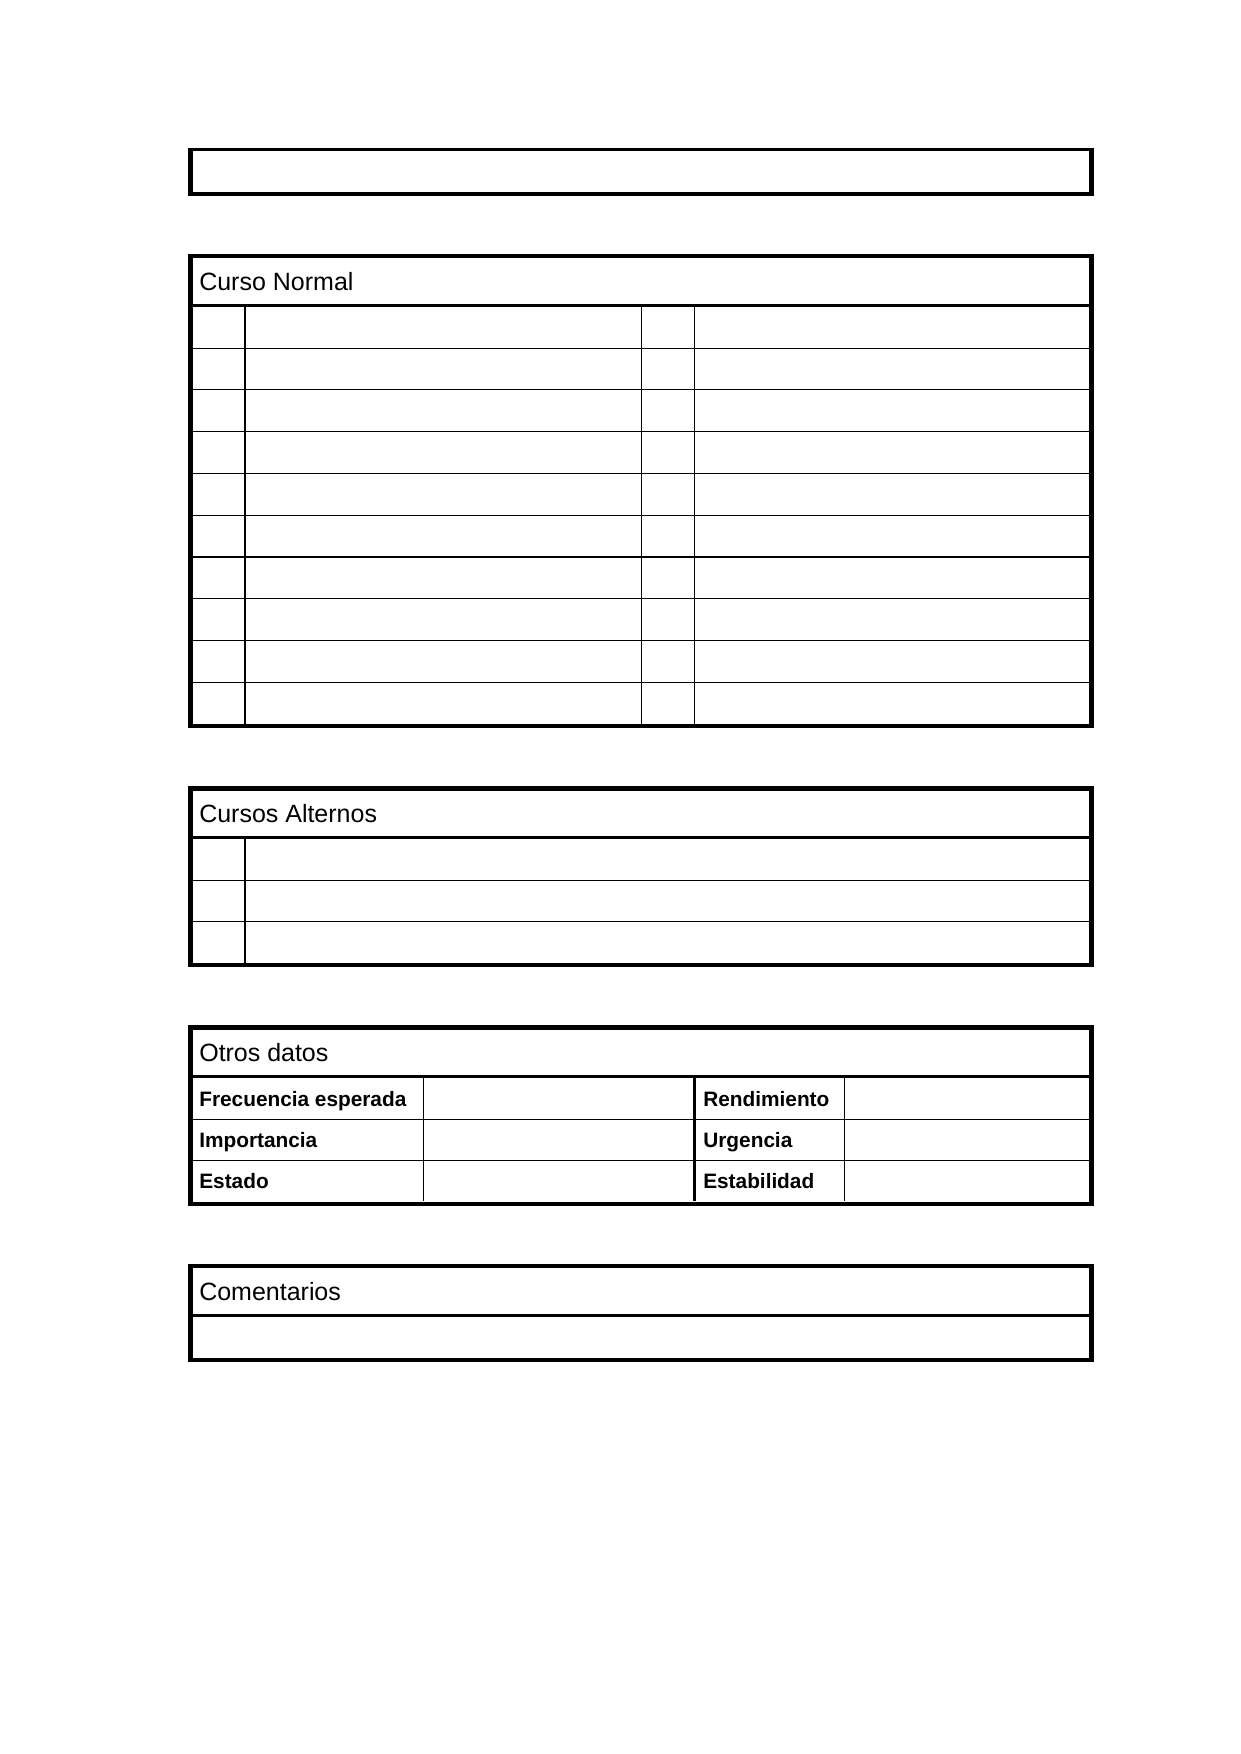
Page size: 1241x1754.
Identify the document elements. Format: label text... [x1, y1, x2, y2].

table_cell [246, 683, 641, 723]
table_cell [193, 922, 244, 963]
table_cell [642, 307, 694, 348]
table_cell [246, 599, 641, 640]
table_cell [246, 881, 1089, 921]
table_cell [246, 432, 641, 473]
table_cell [424, 1161, 693, 1201]
table_cell Urgencia [696, 1120, 844, 1160]
table_header Otros datos [193, 1030, 1089, 1075]
table_cell [642, 641, 694, 682]
table_cell [642, 516, 694, 556]
table_cell [246, 922, 1089, 963]
table_cell [424, 1120, 693, 1160]
table_cell [246, 349, 641, 389]
table_cell [193, 683, 244, 723]
table_cell [845, 1120, 1089, 1160]
table_cell [642, 432, 694, 473]
table_cell [246, 839, 1089, 880]
table_cell [695, 683, 1089, 723]
table_cell [193, 307, 244, 348]
table_cell [193, 432, 244, 473]
table_cell [845, 1078, 1089, 1119]
table_cell [642, 474, 694, 515]
table_cell [193, 1317, 1089, 1357]
table_cell [193, 516, 244, 556]
table_cell [246, 558, 641, 598]
table_cell [695, 641, 1089, 682]
table_header Curso Normal [193, 258, 1089, 304]
table_cell [246, 390, 641, 431]
table_cell [695, 474, 1089, 515]
table_cell [246, 516, 641, 556]
table_cell [193, 151, 1089, 191]
table_cell [193, 599, 244, 640]
table_cell [193, 839, 244, 880]
table_cell [695, 349, 1089, 389]
table_cell Rendimiento [696, 1078, 844, 1119]
table_header Comentarios [193, 1268, 1089, 1314]
table_cell Frecuencia esperada [193, 1078, 423, 1119]
table_cell [193, 641, 244, 682]
table_cell [642, 390, 694, 431]
table_cell [695, 432, 1089, 473]
table_cell [424, 1078, 693, 1119]
table_cell [193, 558, 244, 598]
table_header Cursos Alternos [193, 791, 1089, 836]
table_cell [642, 599, 694, 640]
table_cell [193, 881, 244, 921]
table_cell [193, 474, 244, 515]
table_cell [193, 390, 244, 431]
table_cell [845, 1161, 1089, 1201]
table_cell [246, 641, 641, 682]
table_cell [642, 683, 694, 723]
table_cell [695, 516, 1089, 556]
table_cell [642, 558, 694, 598]
table_cell [246, 474, 641, 515]
table_cell [695, 390, 1089, 431]
table_cell [695, 558, 1089, 598]
table_cell Importancia [193, 1120, 423, 1160]
table_cell [642, 349, 694, 389]
table_cell [246, 307, 641, 348]
table_cell [193, 349, 244, 389]
table_cell Estabilidad [696, 1161, 844, 1201]
table_cell [695, 599, 1089, 640]
table_cell Estado [193, 1161, 423, 1201]
table_cell [695, 307, 1089, 348]
